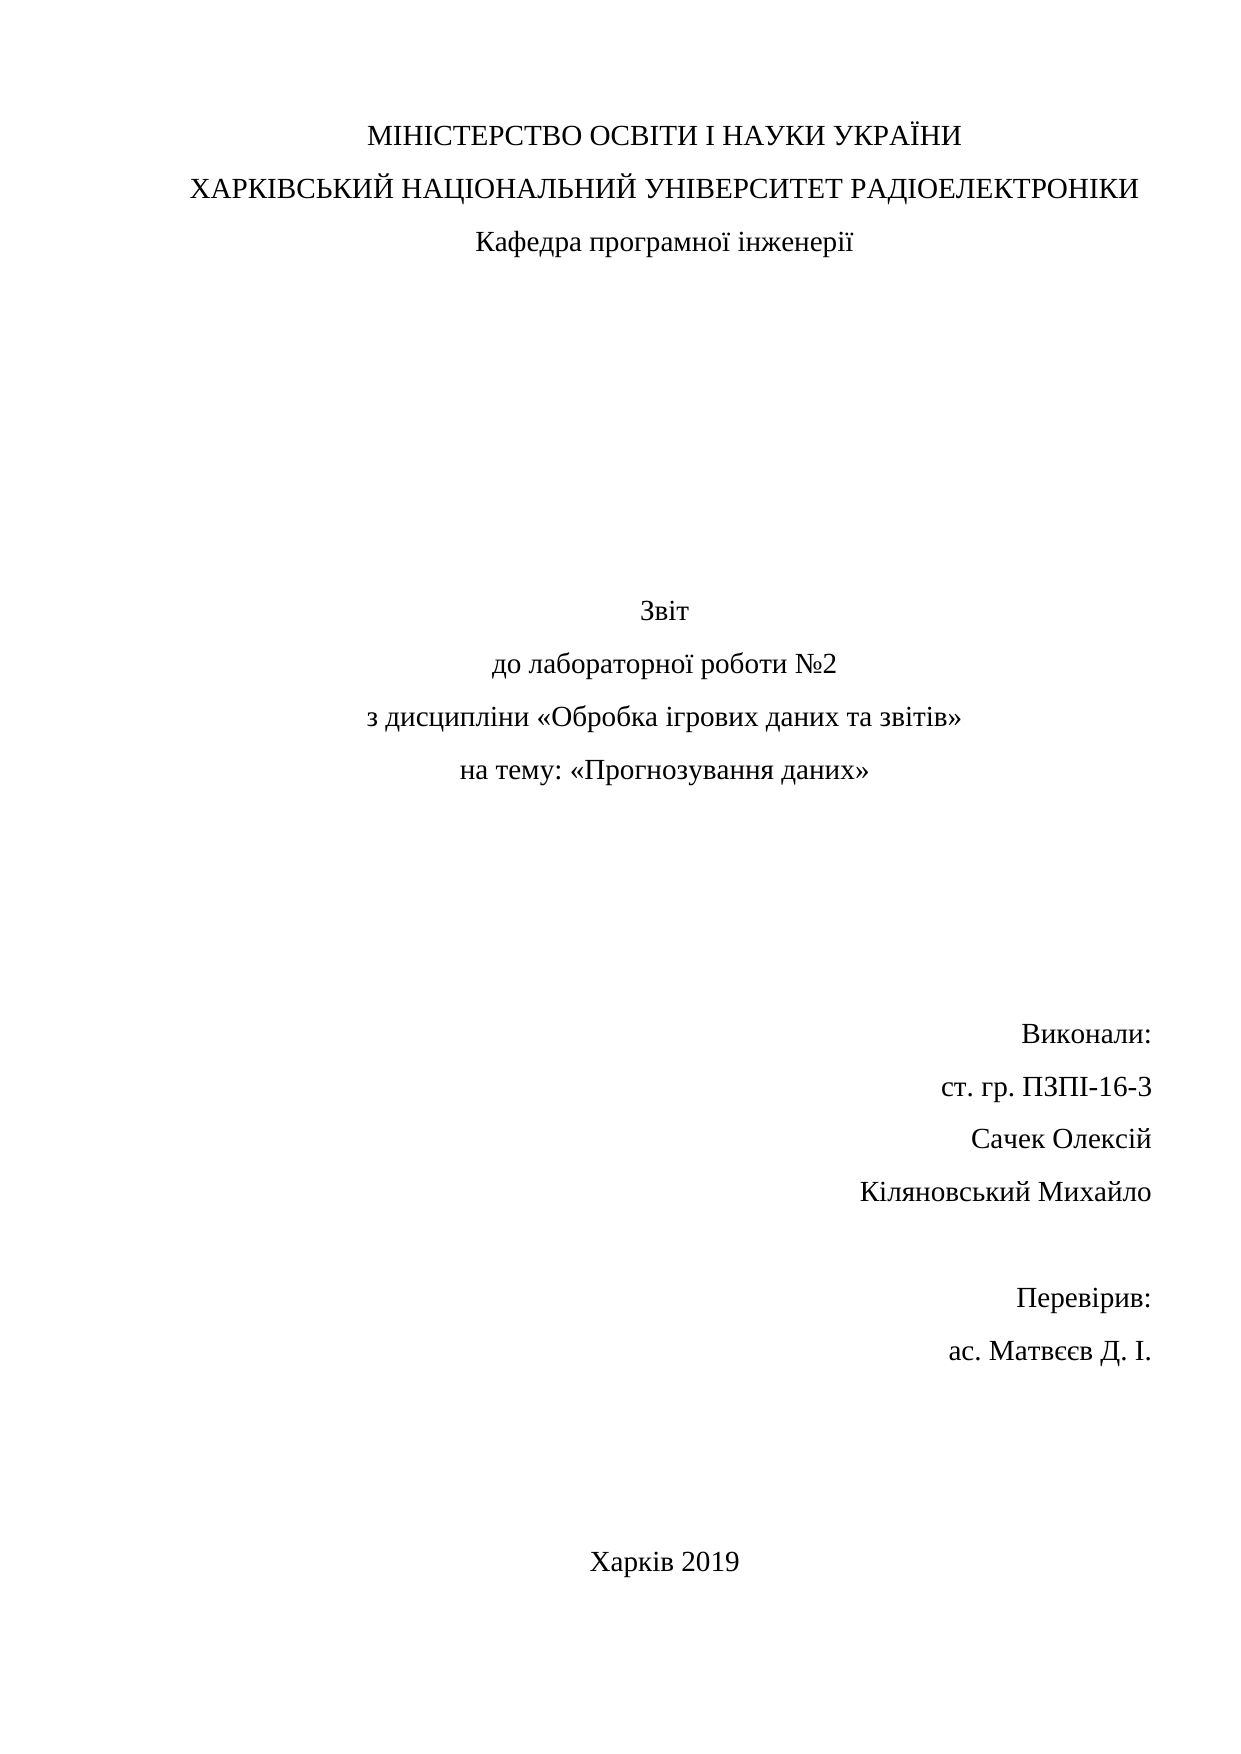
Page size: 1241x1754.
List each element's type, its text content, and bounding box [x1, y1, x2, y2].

text Харків 2019 [177, 1544, 1152, 1578]
text до лабораторної роботи №2 [177, 646, 1152, 680]
text на тему: «Прогнозування даних» [177, 752, 1152, 785]
text Перевірив: [177, 1280, 1152, 1313]
text МІНІСТЕРСТВО ОСВІТИ І НАУКИ УКРАЇНИ [177, 118, 1152, 152]
text Виконали: [177, 1016, 1152, 1049]
text з дисципліни «Обробка ігрових даних та звітів» [177, 699, 1152, 733]
text ас. Матвєєв Д. І. [177, 1333, 1152, 1366]
text Сачек Олексій [177, 1122, 1152, 1155]
text Кафедра програмної інженерії [177, 224, 1152, 257]
text Звіт [177, 593, 1152, 627]
text Кіляновський Михайло [177, 1174, 1152, 1208]
text ХАРКІВСЬКИЙ НАЦІОНАЛЬНИЙ УНІВЕРСИТЕТ РАДІОЕЛЕКТРОНІКИ [177, 171, 1152, 204]
text ст. гр. ПЗПІ-16-3 [177, 1069, 1152, 1102]
